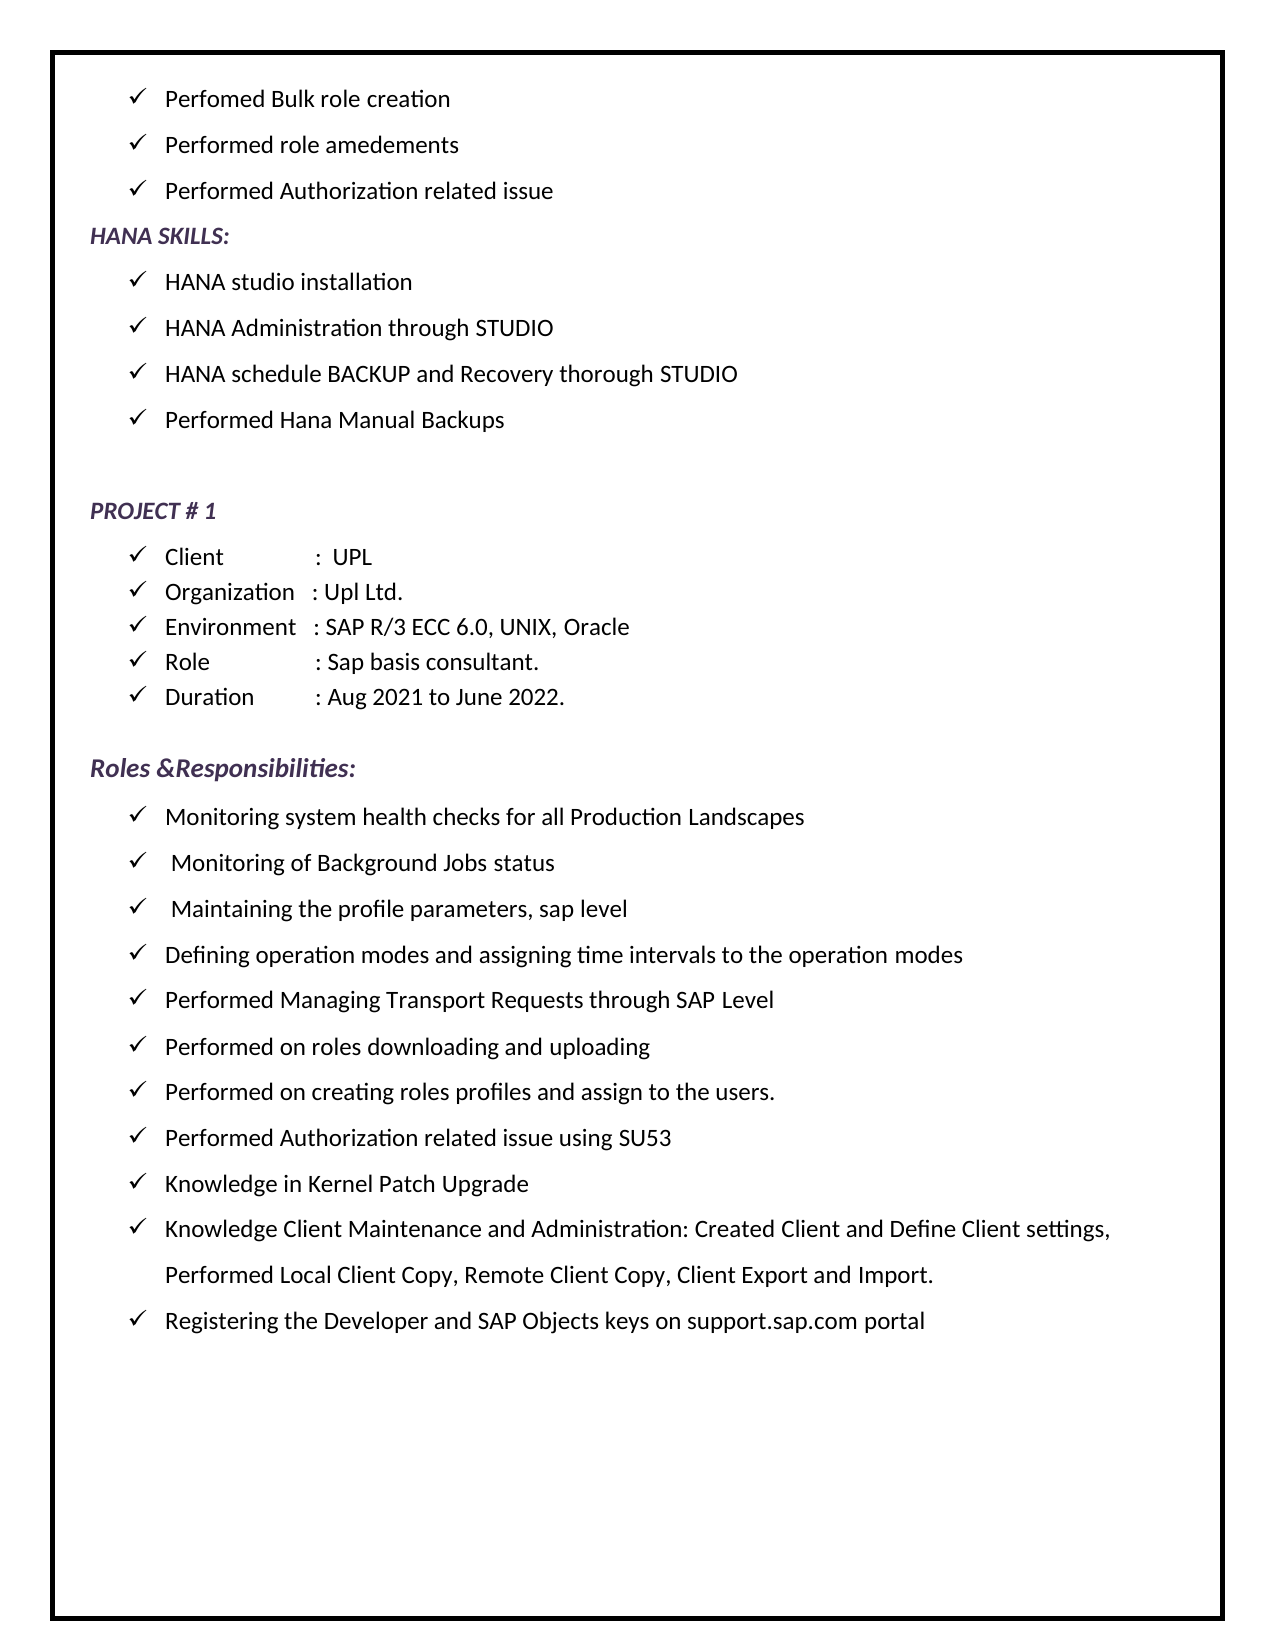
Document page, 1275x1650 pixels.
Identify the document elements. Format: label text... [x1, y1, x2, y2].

list Role : Sap basis consultant. [127, 646, 1177, 677]
list HANA Administration through STUDIO [127, 312, 1177, 343]
list Maintaining the profile parameters, sap level [127, 893, 1177, 923]
list Performed on roles downloading and uploading [127, 1031, 1177, 1061]
list Performed role amedements [127, 129, 1177, 159]
subtitle HANA SKILLS: [90, 220, 1177, 251]
list Performed Authorization related issue [127, 175, 1177, 205]
list Duration : Aug 2021 to June 2022. [127, 681, 1177, 712]
list Knowledge Client Maintenance and Administration: Created Client and Define Client settings, Performed Local Client Copy, Remote Client Copy, Client Export and Import. [127, 1214, 1112, 1290]
subtitle Roles &Responsibilities: [90, 752, 1177, 784]
list Performed Managing Transport Requests through SAP Level [127, 984, 1177, 1015]
list Performed on creating roles profiles and assign to the users. [127, 1076, 1177, 1107]
list Performed Hana Manual Backups [127, 404, 1177, 434]
list Monitoring of Background Jobs status [127, 848, 1177, 878]
list Knowledge in Kernel Patch Upgrade [127, 1168, 1177, 1198]
list Environment : SAP R/3 ECC 6.0, UNIX, Oracle [127, 611, 1177, 642]
list Defining operation modes and assigning time intervals to the operation modes [127, 939, 1177, 970]
list HANA schedule BACKUP and Recovery thorough STUDIO [127, 358, 1177, 388]
subtitle PROJECT # 1 [90, 495, 1177, 526]
list Performed Authorization related issue using SU53 [127, 1122, 1177, 1153]
list Client : UPL [127, 541, 1177, 572]
list HANA studio installation [127, 266, 1177, 297]
list Monitoring system health checks for all Production Landscapes [127, 802, 1177, 832]
list Organization : Upl Ltd. [127, 576, 1177, 607]
list Registering the Developer and SAP Objects keys on support.sap.com portal [127, 1306, 1177, 1336]
list Perfomed Bulk role creation [127, 83, 1177, 114]
